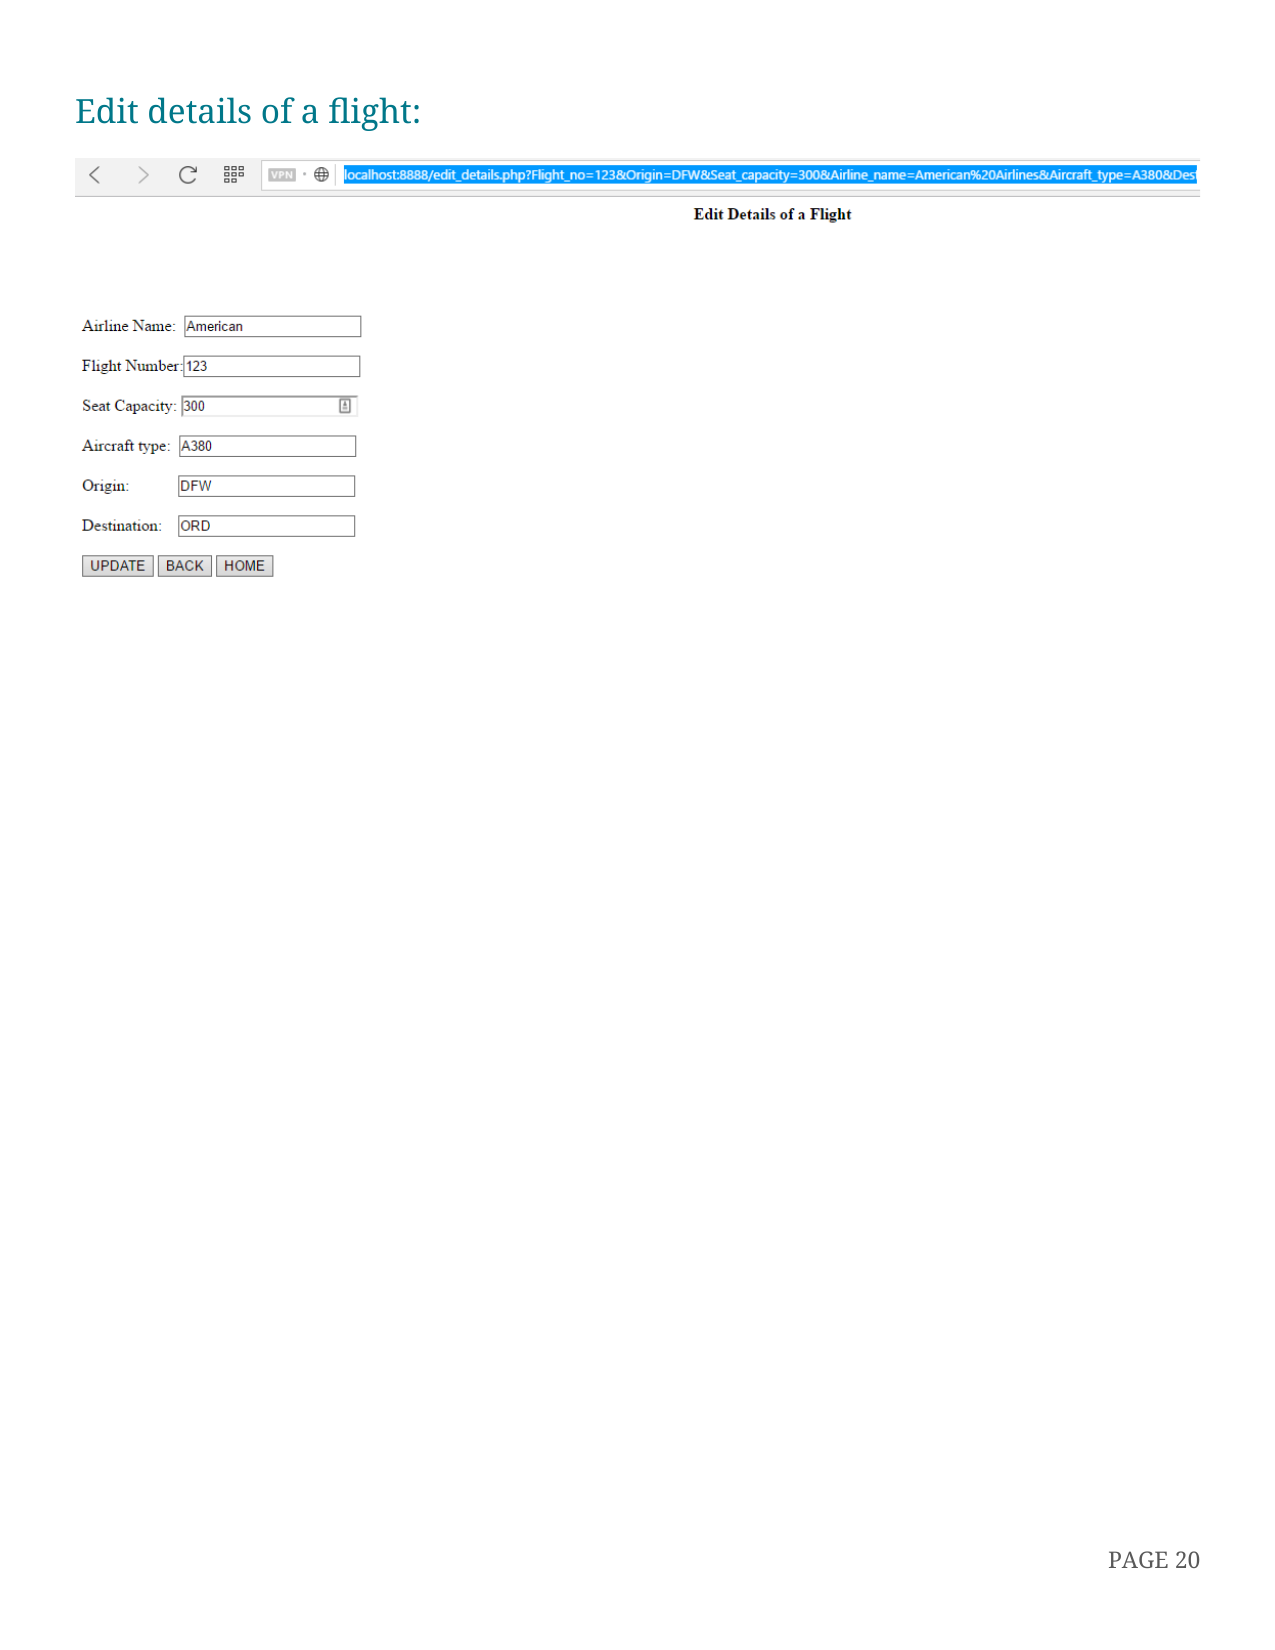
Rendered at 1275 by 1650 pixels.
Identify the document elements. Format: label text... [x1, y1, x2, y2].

text Edit details of a flight: [75, 87, 1200, 133]
picture [75, 158, 1200, 586]
